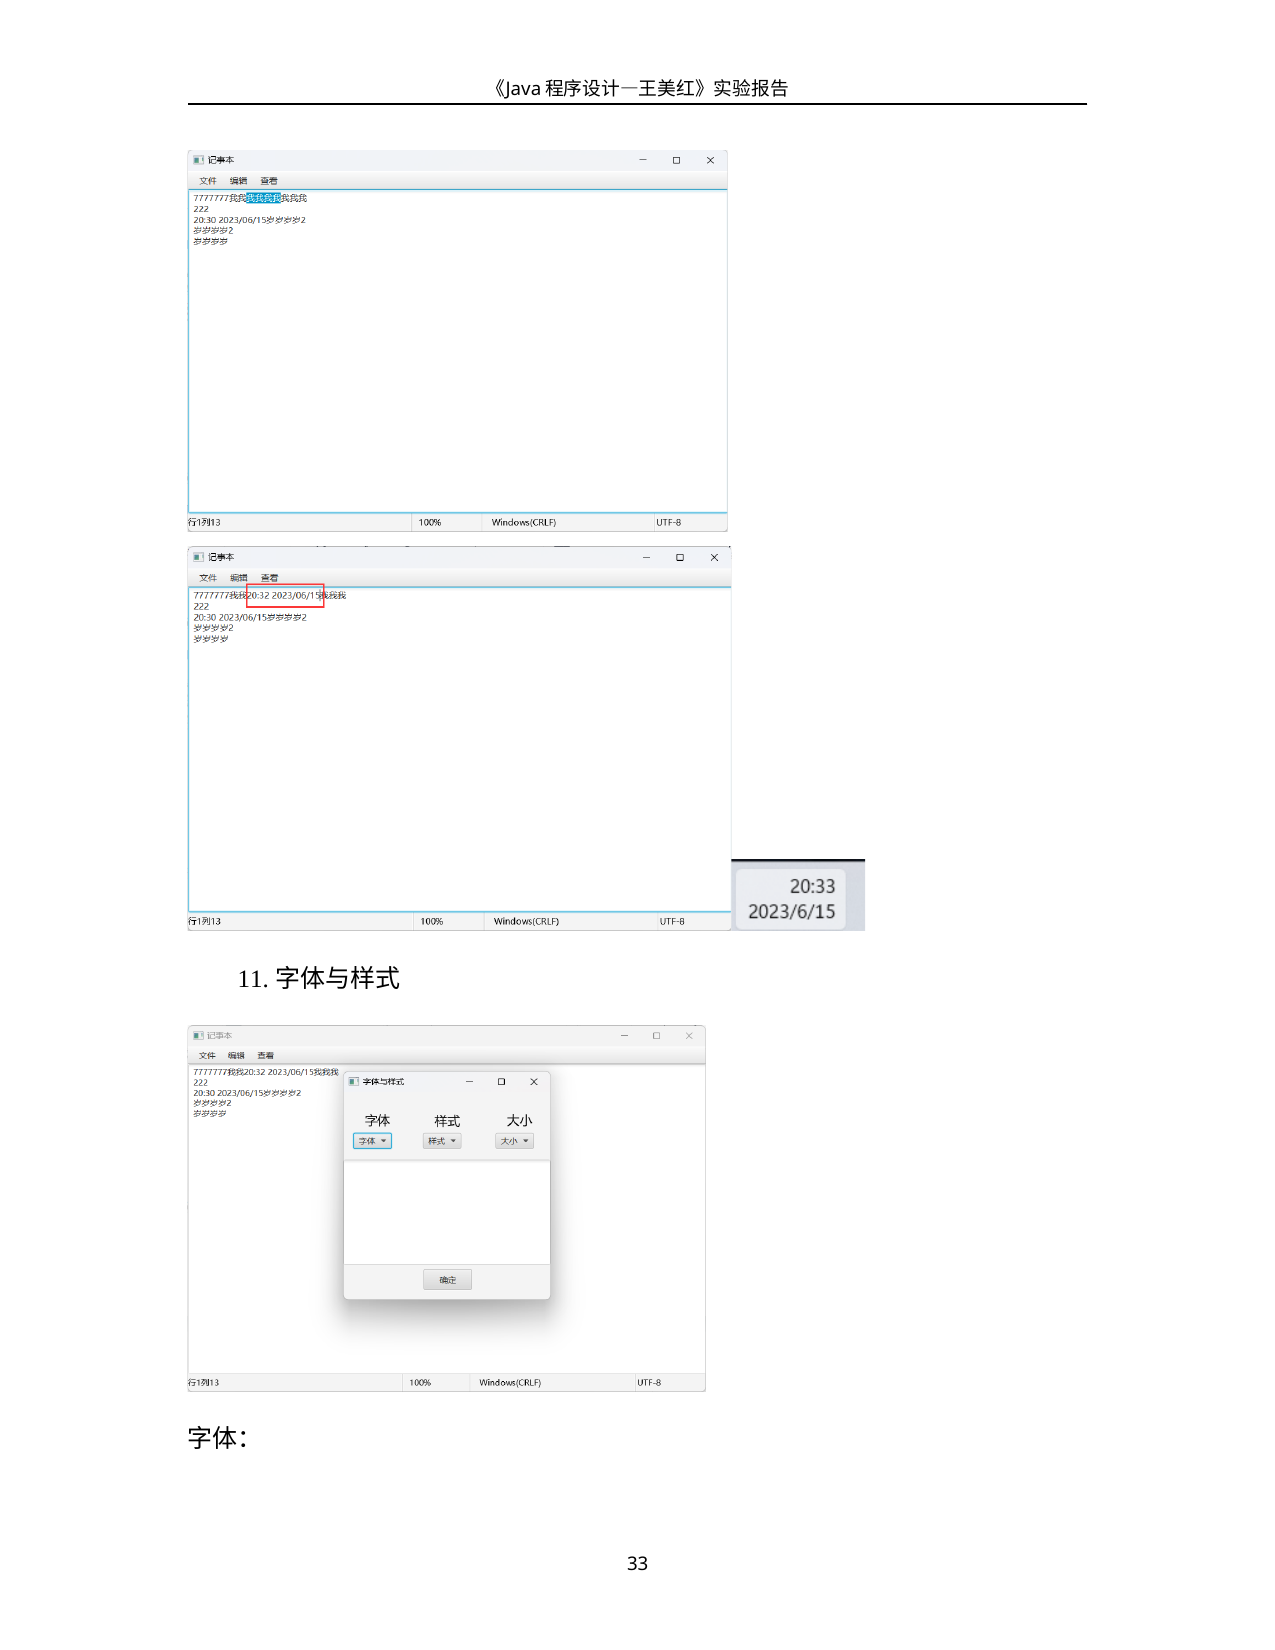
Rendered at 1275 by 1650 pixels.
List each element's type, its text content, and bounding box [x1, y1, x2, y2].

picture [187, 546, 866, 931]
picture [187, 1025, 706, 1392]
list 字体与样式 [237, 958, 1087, 995]
picture [187, 150, 728, 532]
list 字体： [187, 1419, 1087, 1455]
